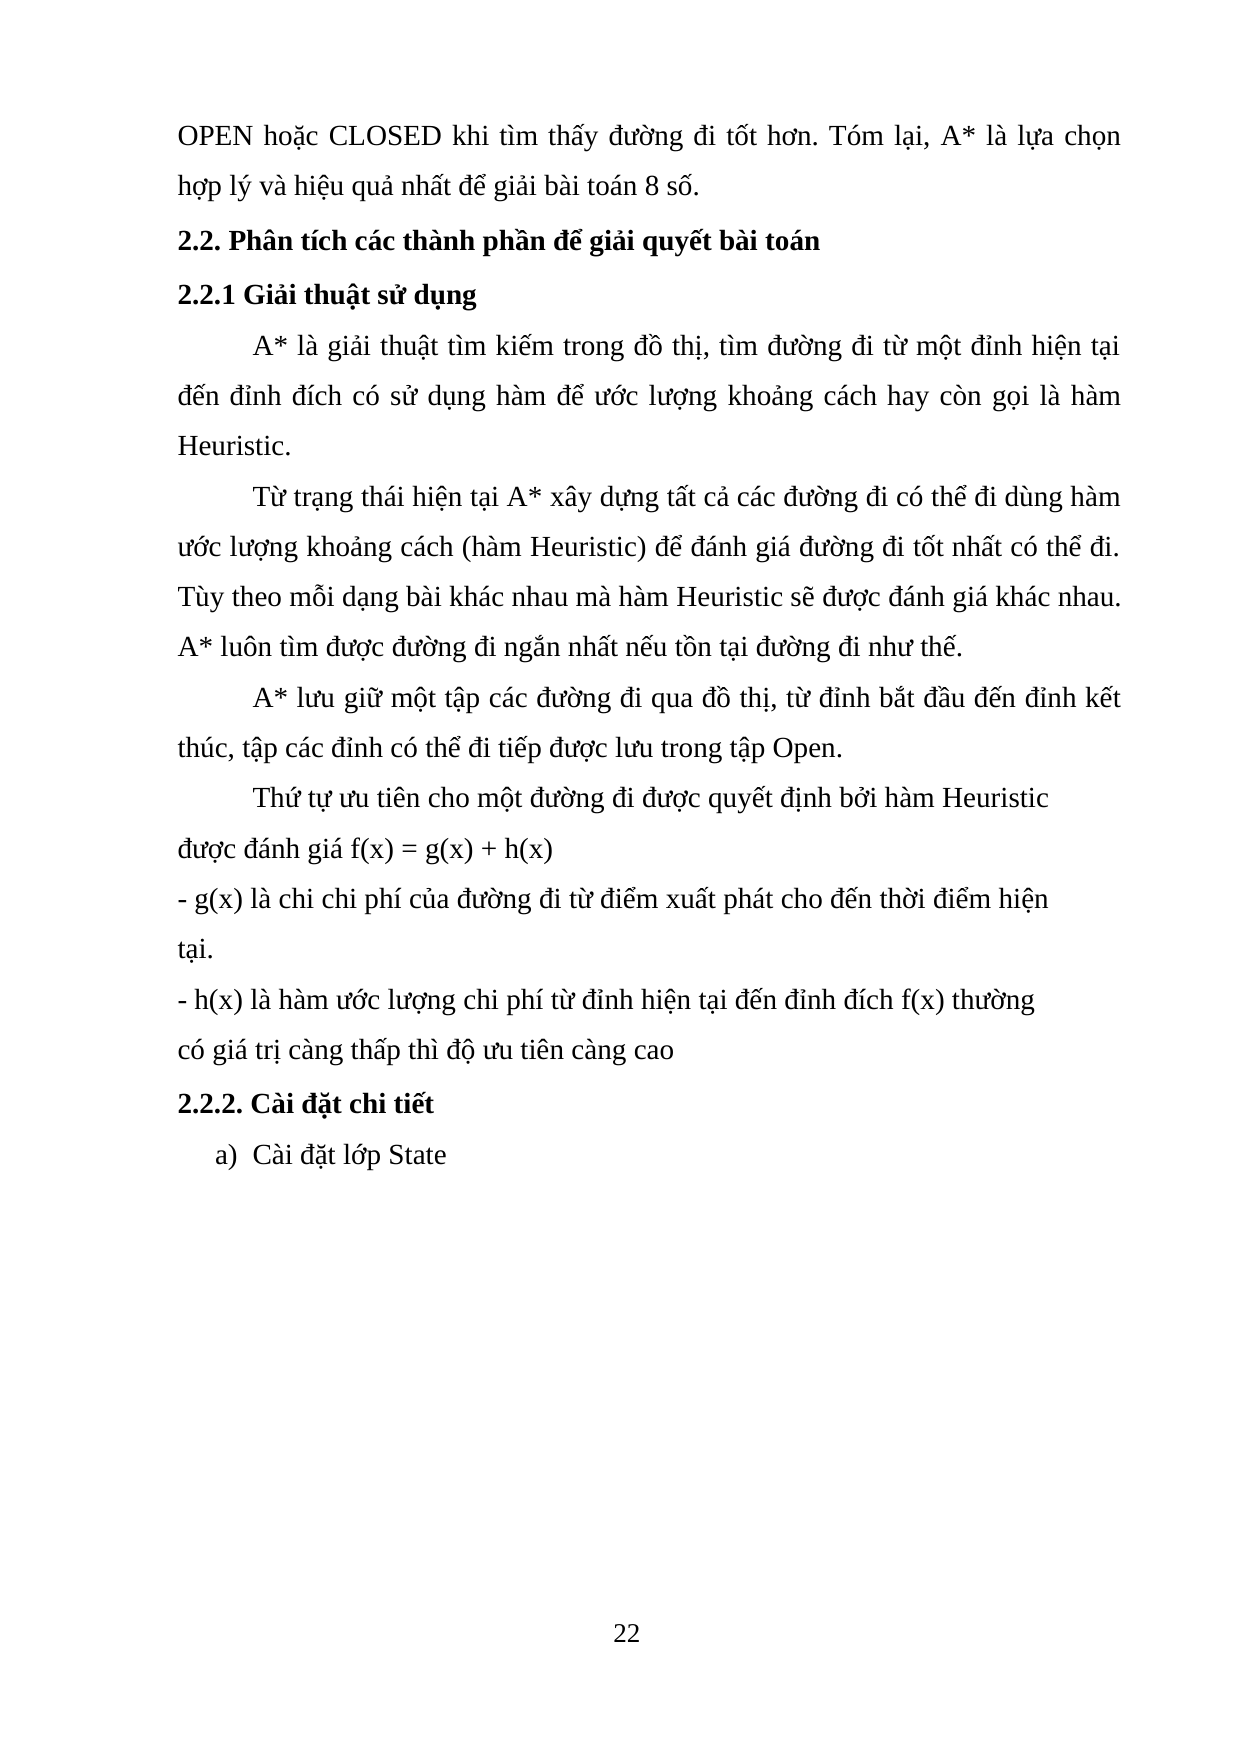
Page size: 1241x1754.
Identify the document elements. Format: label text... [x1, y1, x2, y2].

text được đánh giá f(x) = g(x) + h(x) [177, 831, 1122, 864]
subtitle 2.2.2. Cài đặt chi tiết [177, 1087, 1122, 1120]
text A* lưu giữ một tập các đường đi qua đồ thị, từ đỉnh bắt đầu đến đỉnh kết thúc, tập các đỉnh có thể đi tiếp được lưu trong tập Open. [177, 680, 1122, 764]
text tại. [177, 931, 1122, 965]
subtitle 2.2.1 Giải thuật sử dụng [177, 277, 1122, 311]
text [177, 118, 1122, 202]
text A* là giải thuật tìm kiếm trong đồ thị, tìm đường đi từ một đỉnh hiện tại đến đỉnh đích có sử dụng hàm để ước lượng khoảng cách hay còn gọi là hàm Heuristic. [177, 328, 1122, 462]
text - h(x) là hàm ước lượng chi phí từ đỉnh hiện tại đến đỉnh đích f(x) thường [177, 982, 1122, 1015]
text - g(x) là chi chi phí của đường đi từ điểm xuất phát cho đến thời điểm hiện [177, 881, 1122, 915]
list Cài đặt lớp State [215, 1137, 1122, 1170]
text có giá trị càng thấp thì độ ưu tiên càng cao [177, 1032, 1122, 1066]
text Thứ tự ưu tiên cho một đường đi được quyết định bởi hàm Heuristic [177, 781, 1122, 814]
subtitle 2.2. Phân tích các thành phần để giải quyết bài toán [177, 223, 1122, 256]
text Từ trạng thái hiện tại A* xây dựng tất cả các đường đi có thể đi dùng hàm ước lượng khoảng cách (hàm Heuristic) để đánh giá đường đi tốt nhất có thể đi. Tùy theo mỗi dạng bài khác nhau mà hàm Heuristic sẽ được đánh giá khác nhau. A* luôn tìm được đường đi ngắn nhất nếu tồn tại đường đi như thế. [177, 479, 1122, 663]
